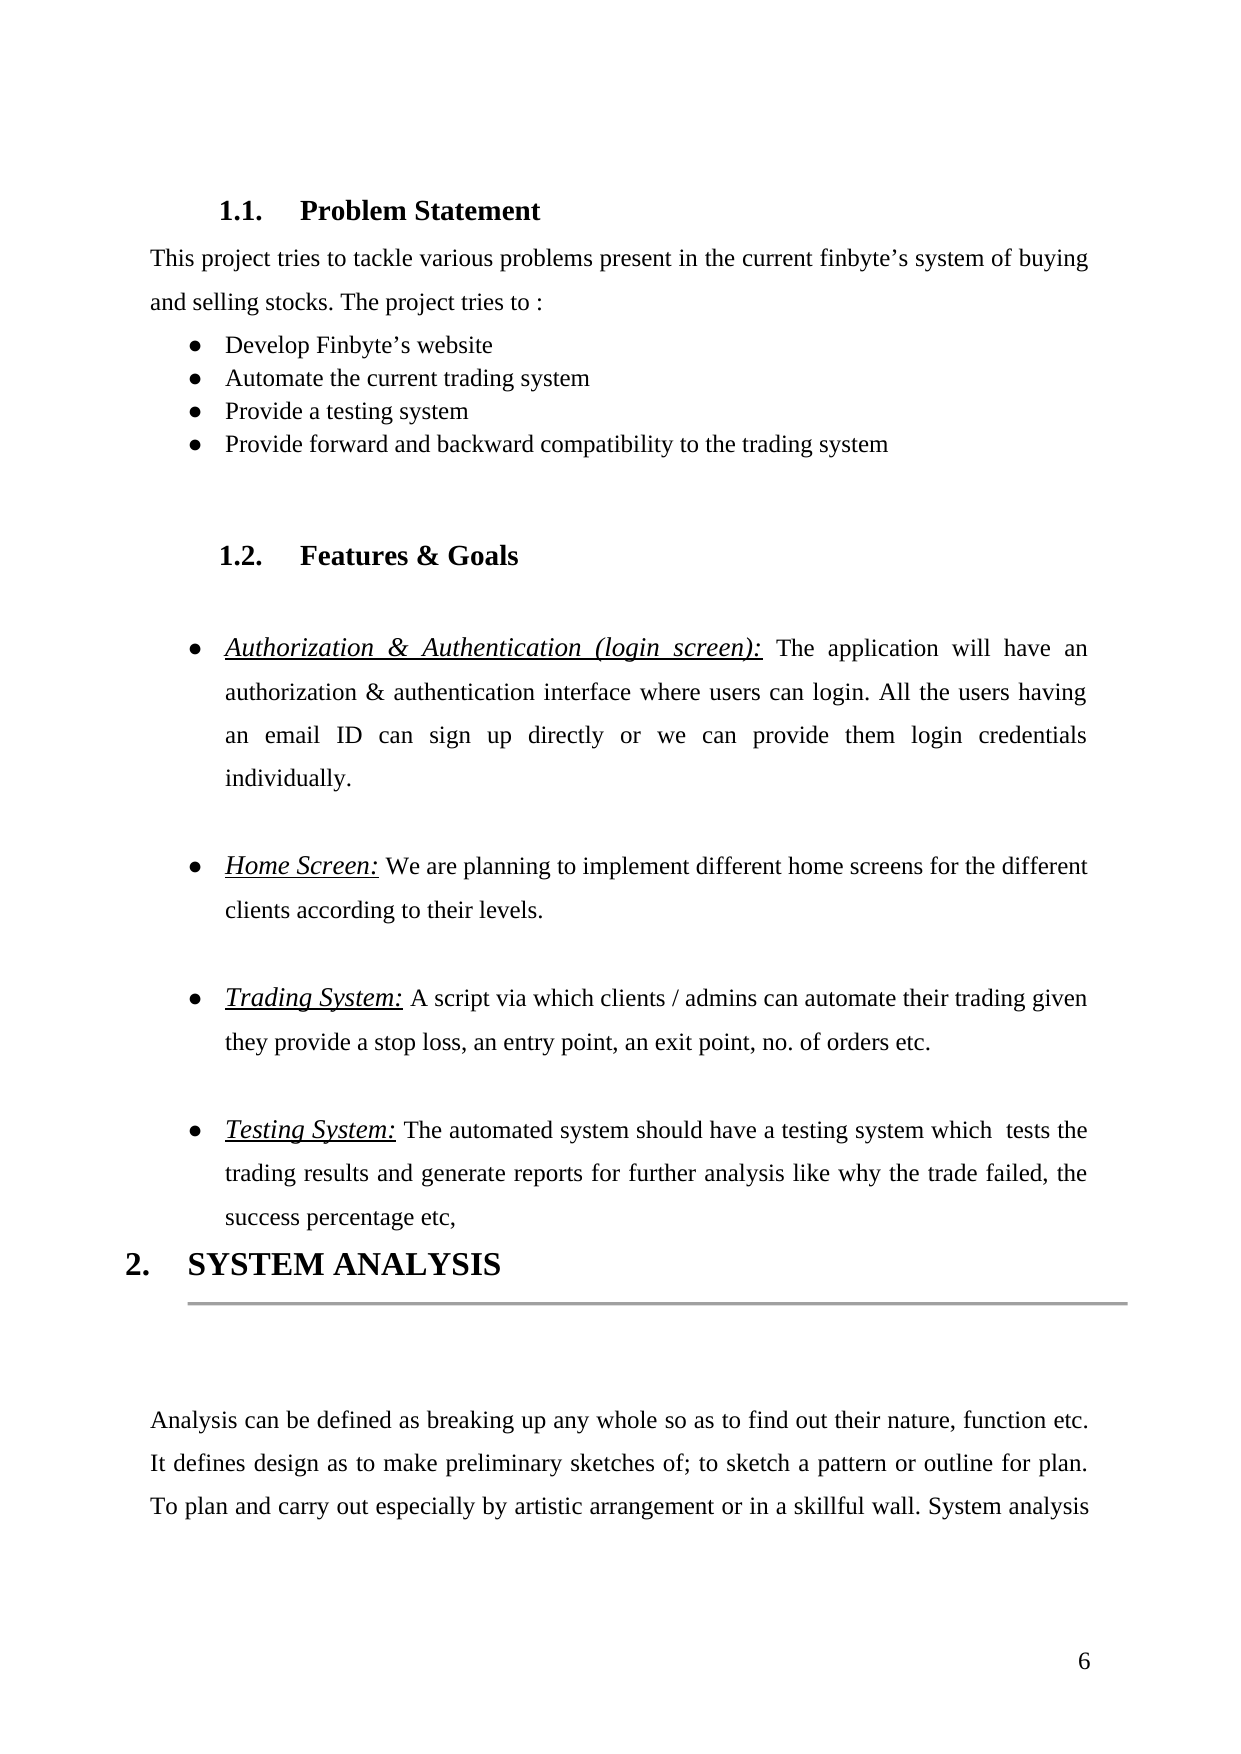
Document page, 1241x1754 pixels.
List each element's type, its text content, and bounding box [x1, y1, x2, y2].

text This project tries to tackle various problems present in the current finbyte’s system of buying and selling stocks. The project tries to : [150, 243, 1090, 315]
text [150, 1405, 1090, 1520]
subtitle SYSTEM ANALYSIS [150, 1245, 1090, 1283]
list Testing System: The automated system should have a testing system which tests the trading results and generate reports for further analysis like why the trade failed, the success percentage etc, [187, 1113, 1089, 1230]
subtitle Problem Statement [262, 193, 1090, 227]
list Provide a testing system [187, 396, 1090, 424]
list Authorization & Authentication (login screen): The application will have an authorization & authentication interface where users can login. All the users having an email ID can sign up directly or we can provide them login credentials individually. [187, 631, 1088, 792]
subtitle Features & Goals [262, 538, 1090, 571]
list Home Screen: We are planning to implement different home screens for the different clients according to their levels. [187, 849, 1089, 924]
list Automate the current trading system [187, 363, 1090, 391]
list Trading System: A script via which clients / admins can automate their trading given they provide a stop loss, an entry point, an exit point, no. of orders etc. [187, 981, 1088, 1055]
list Provide forward and backward compatibility to the trading system [187, 429, 1090, 457]
list Develop Finbyte’s website [187, 330, 1090, 358]
